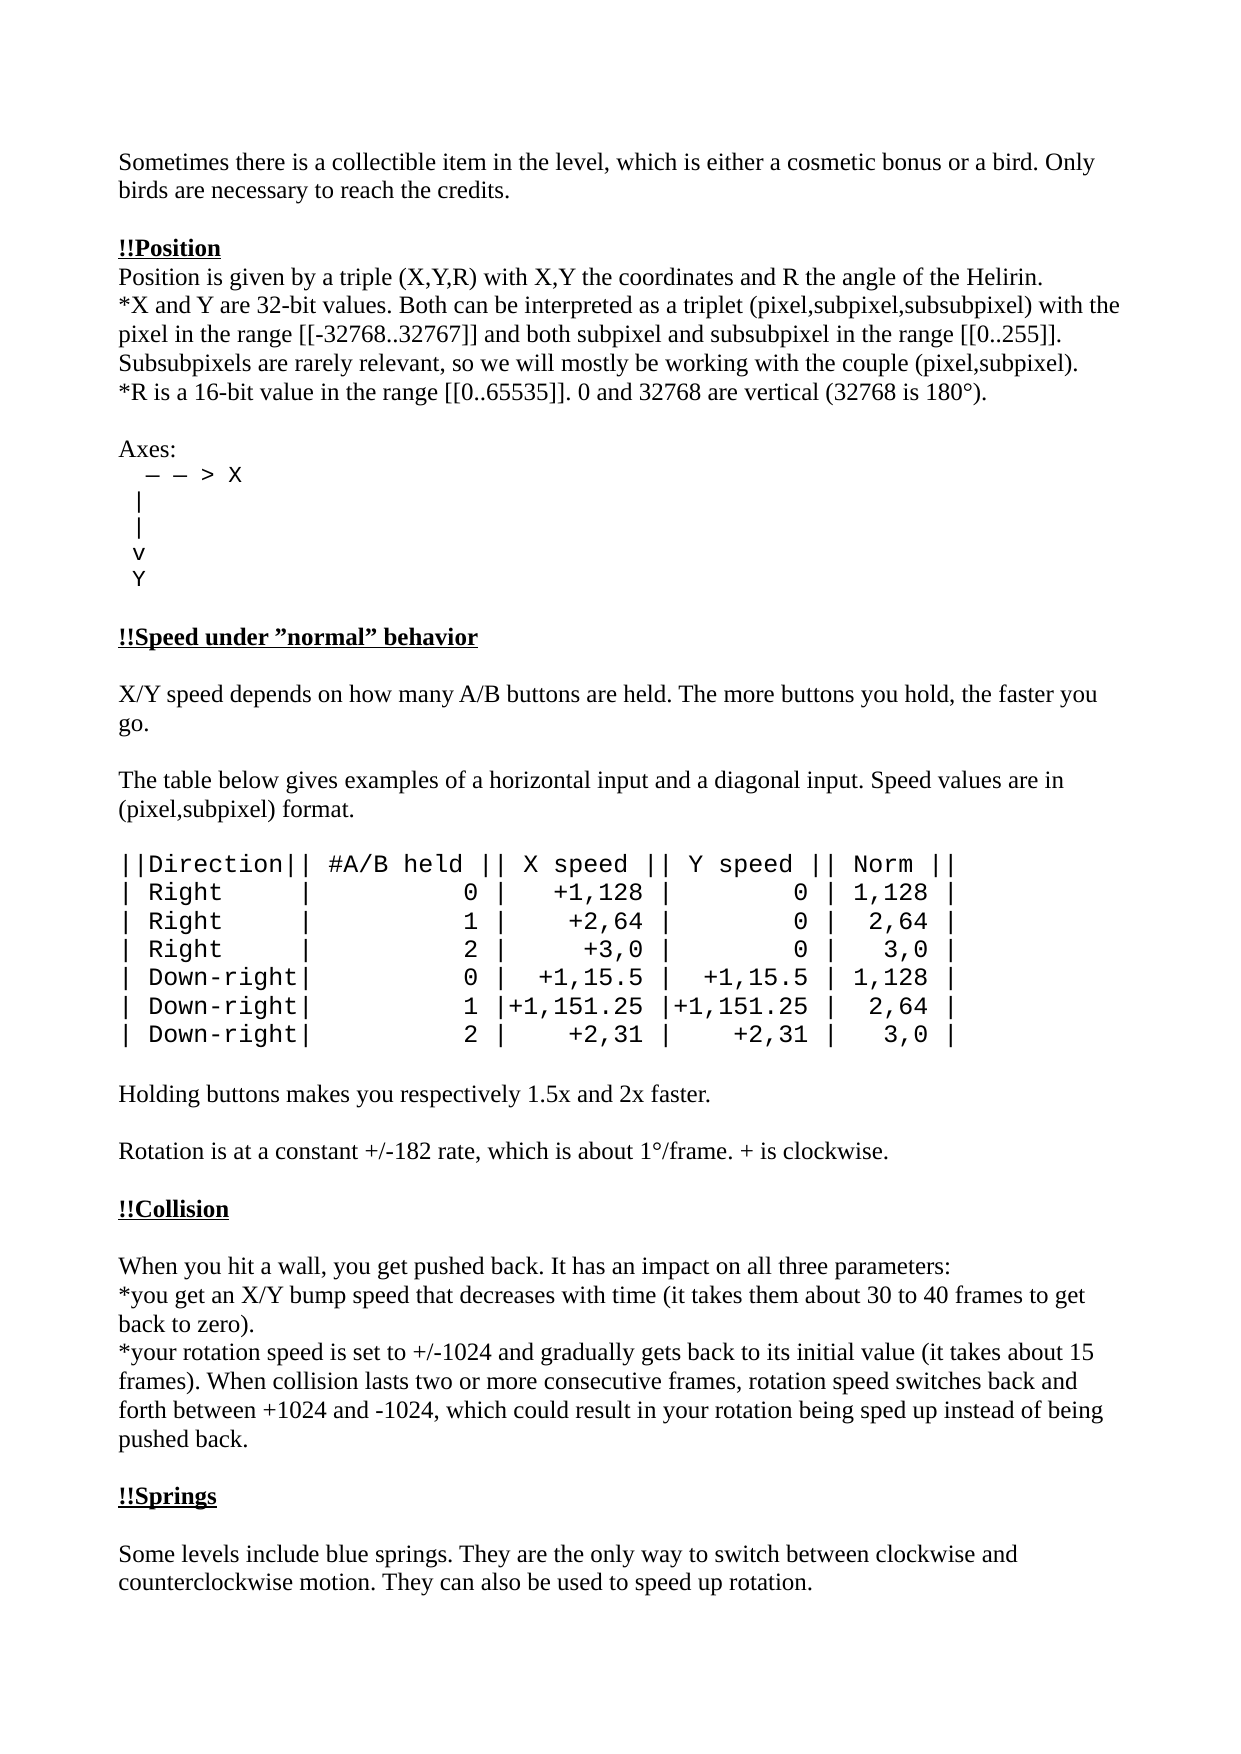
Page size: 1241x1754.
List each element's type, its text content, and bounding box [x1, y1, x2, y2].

text *X and Y are 32-bit values. Both can be interpreted as a triplet (pixel,subpixel,subsubpixel) with the pixel in the range [[-32768..32767]] and both subpixel and subsubpixel in the range [[0..255]]. Subsubpixels are rarely relevant, so we will mostly be working with the couple (pixel,subpixel). [118, 291, 1122, 377]
text v [118, 541, 1122, 567]
text *your rotation speed is set to +/-1024 and gradually gets back to its initial value (it takes about 15 frames). When collision lasts two or more consecutive frames, rotation speed switches back and forth between +1024 and -1024, which could result in your rotation being sped up instead of being pushed back. [118, 1337, 1122, 1452]
text | Right | 1 | +2,64 | 0 | 2,64 | [118, 908, 1122, 937]
text | Down-right| 0 | +1,15.5 | +1,15.5 | 1,128 | [118, 965, 1122, 993]
text Axes: [118, 434, 1122, 463]
text Position is given by a triple (X,Y,R) with X,Y the coordinates and R the angle of the Helirin. [118, 262, 1122, 291]
text Holding buttons makes you respectively 1.5x and 2x faster. [118, 1079, 1122, 1107]
text *R is a 16-bit value in the range [[0..65535]]. 0 and 32768 are vertical (32768 is 180°). [118, 377, 1122, 406]
text Sometimes there is a collectible item in the level, which is either a cosmetic bonus or a bird. Only birds are necessary to reach the credits. [118, 147, 1122, 204]
text The table below gives examples of a horizontal input and a diagonal input. Speed values are in (pixel,subpixel) format. [118, 765, 1122, 823]
text | Right | 0 | +1,128 | 0 | 1,128 | [118, 880, 1122, 908]
text !!Speed under ”normal” behavior [118, 622, 1122, 650]
text | Down-right| 1 |+1,151.25 |+1,151.25 | 2,64 | [118, 993, 1122, 1022]
text *you get an X/Y bump speed that decreases with time (it takes them about 30 to 40 frames to get back to zero). [118, 1280, 1122, 1337]
text ― — > X [118, 463, 1122, 489]
text !!Position [118, 233, 1122, 262]
text Y [118, 567, 1122, 593]
text X/Y speed depends on how many A/B buttons are held. The more buttons you hold, the faster you go. [118, 679, 1122, 737]
text | Right | 2 | +3,0 | 0 | 3,0 | [118, 937, 1122, 965]
text | [118, 515, 1122, 541]
text | Down-right| 2 | +2,31 | +2,31 | 3,0 | [118, 1022, 1122, 1050]
text !!Springs [118, 1481, 1122, 1510]
text ||Direction|| #A/B held || X speed || Y speed || Norm || [118, 852, 1122, 880]
text !!Collision [118, 1194, 1122, 1222]
text When you hit a wall, you get pushed back. It has an impact on all three parameters: [118, 1251, 1122, 1280]
text Rotation is at a constant +/-182 rate, which is about 1°/frame. + is clockwise. [118, 1136, 1122, 1165]
text | [118, 489, 1122, 515]
